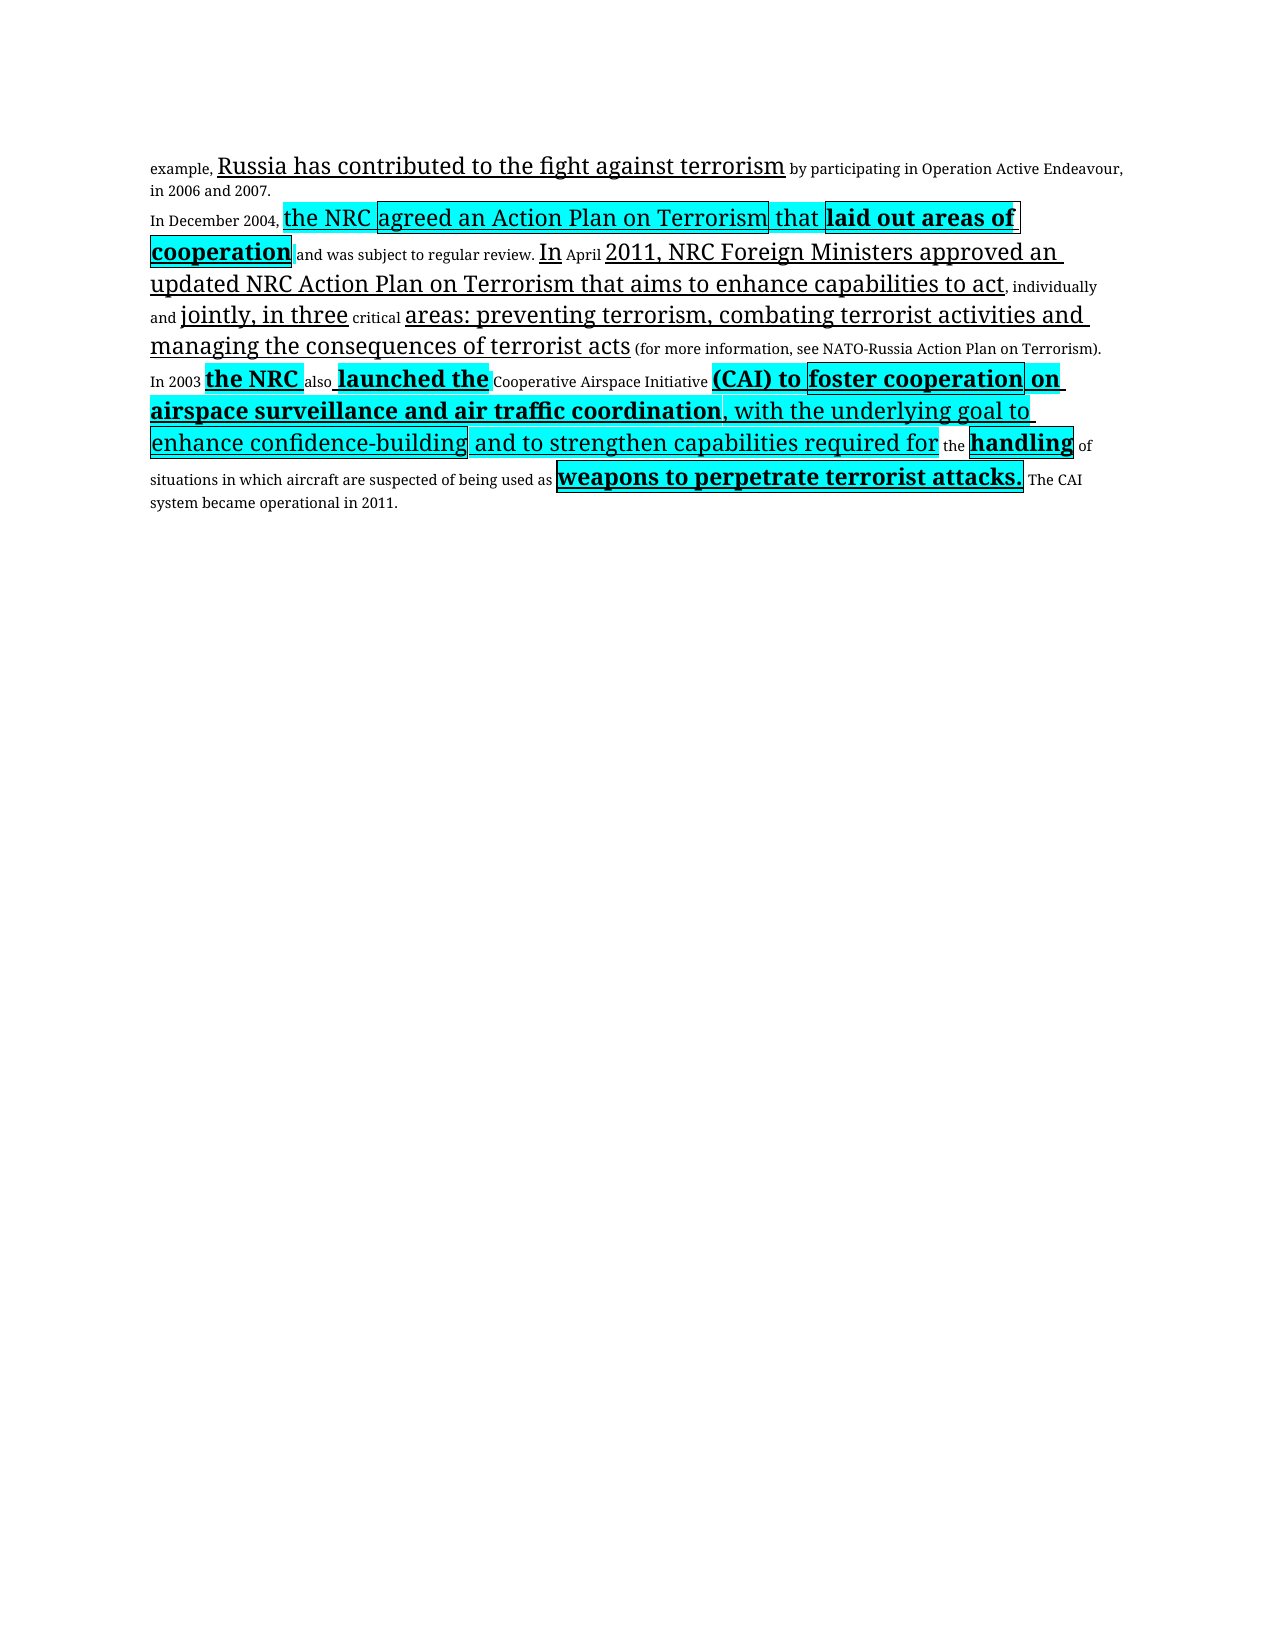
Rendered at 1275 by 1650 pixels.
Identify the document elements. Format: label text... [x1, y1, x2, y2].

text In 2003 the NRC also launched the Cooperative Airspace Initiative (CAI) to foster cooperation on airspace surveillance and air traffic coordination, with the underlying goal to enhance confidence-building and to strengthen capabilities required for the handling of situations in which aircraft are suspected of being used as weapons to perpetrate terrorist attacks. The CAI system became operational in 2011. [150, 362, 1125, 513]
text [150, 150, 1125, 201]
text In December 2004, the NRC agreed an Action Plan on Terrorism that laid out areas of cooperation and was subject to regular review. In April 2011, NRC Foreign Ministers approved an updated NRC Action Plan on Terrorism that aims to enhance capabilities to act, individually and jointly, in three critical areas: preventing terrorism, combating terrorist activities and managing the consequences of terrorist acts (for more information, see NATO-Russia Action Plan on Terrorism). [150, 201, 1125, 362]
